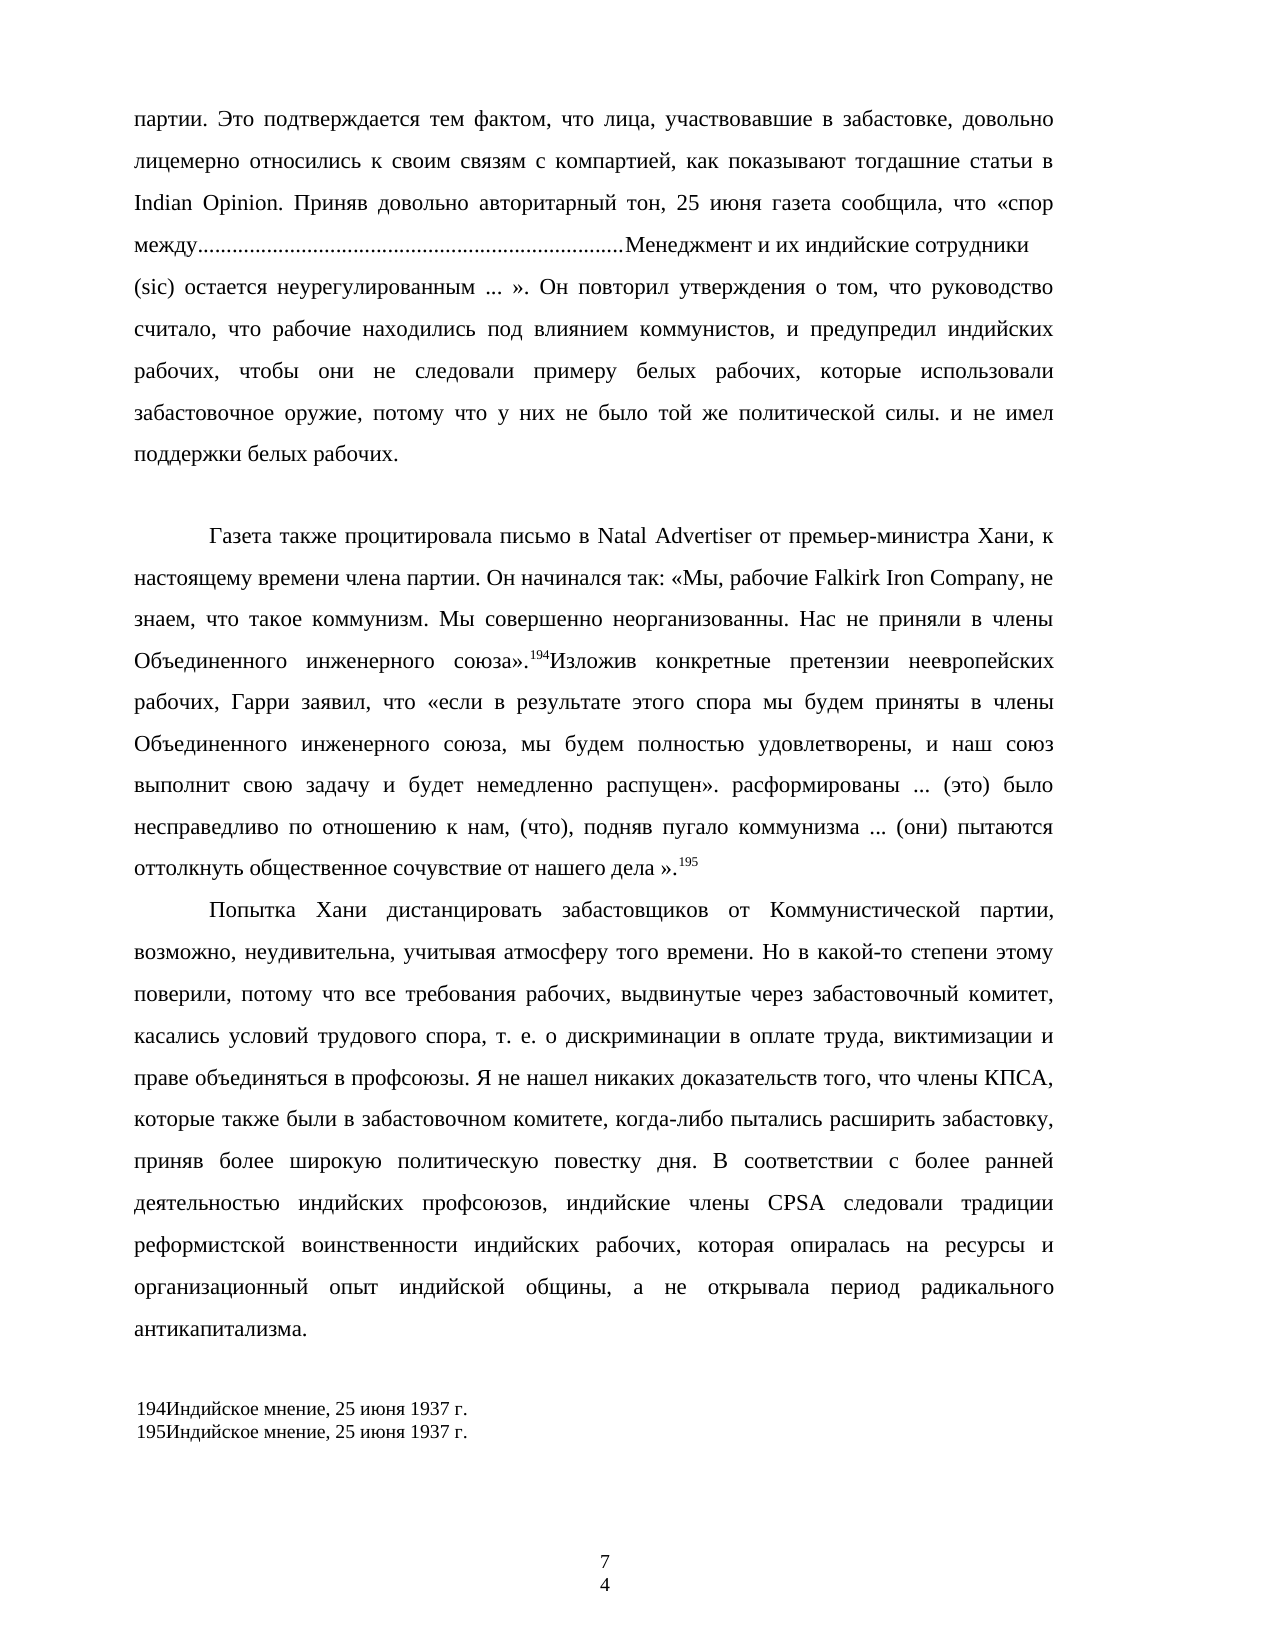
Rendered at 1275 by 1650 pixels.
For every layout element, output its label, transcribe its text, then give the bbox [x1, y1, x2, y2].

text (sic) остается неурегулированным ... ». Он повторил утверждения о том, что руководство считало, что рабочие находились под влиянием коммунистов, и предупредил индийских рабочих, чтобы они не следовали примеру белых рабочих, которые использовали забастовочное оружие, потому что у них не было той же политической силы. и не имел поддержки белых рабочих. [134, 273, 1055, 467]
text Попытка Хани дистанцировать забастовщиков от Коммунистической партии, возможно, неудивительна, учитывая атмосферу того времени. Но в какой-то степени этому поверили, потому что все требования рабочих, выдвинутые через забастовочный комитет, касались условий трудового спора, т. е. о дискриминации в оплате труда, виктимизации и праве объединяться в профсоюзы. Я не нашел никаких доказательств того, что члены КПСА, которые также были в забастовочном комитете, когда-либо пытались расширить забастовку, приняв более широкую политическую повестку дня. В соответствии с более ранней деятельностью индийских профсоюзов, индийские члены CPSA следовали традиции реформистской воинственности индийских рабочих, которая опиралась на ресурсы и организационный опыт индийской общины, а не открывала период радикального антикапитализма. [134, 896, 1055, 1341]
text Газета также процитировала письмо в Natal Advertiser от премьер-министра Хани, к настоящему времени члена партии. Он начинался так: «Мы, рабочие Falkirk Iron Company, не знаем, что такое коммунизм. Мы совершенно неорганизованны. Нас не приняли в члены Объединенного инженерного союза».Изложив конкретные претензии неевропейских рабочих, Гарри заявил, что «если в результате этого спора мы будем приняты в члены Объединенного инженерного союза, мы будем полностью удовлетворены, и наш союз выполнит свою задачу и будет немедленно распущен». расформированы ... (это) было несправедливо по отношению к нам, (что), подняв пугало коммунизма ... (они) пытаются оттолкнуть общественное сочувствие от нашего дела ». [134, 522, 1055, 881]
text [134, 106, 1055, 257]
